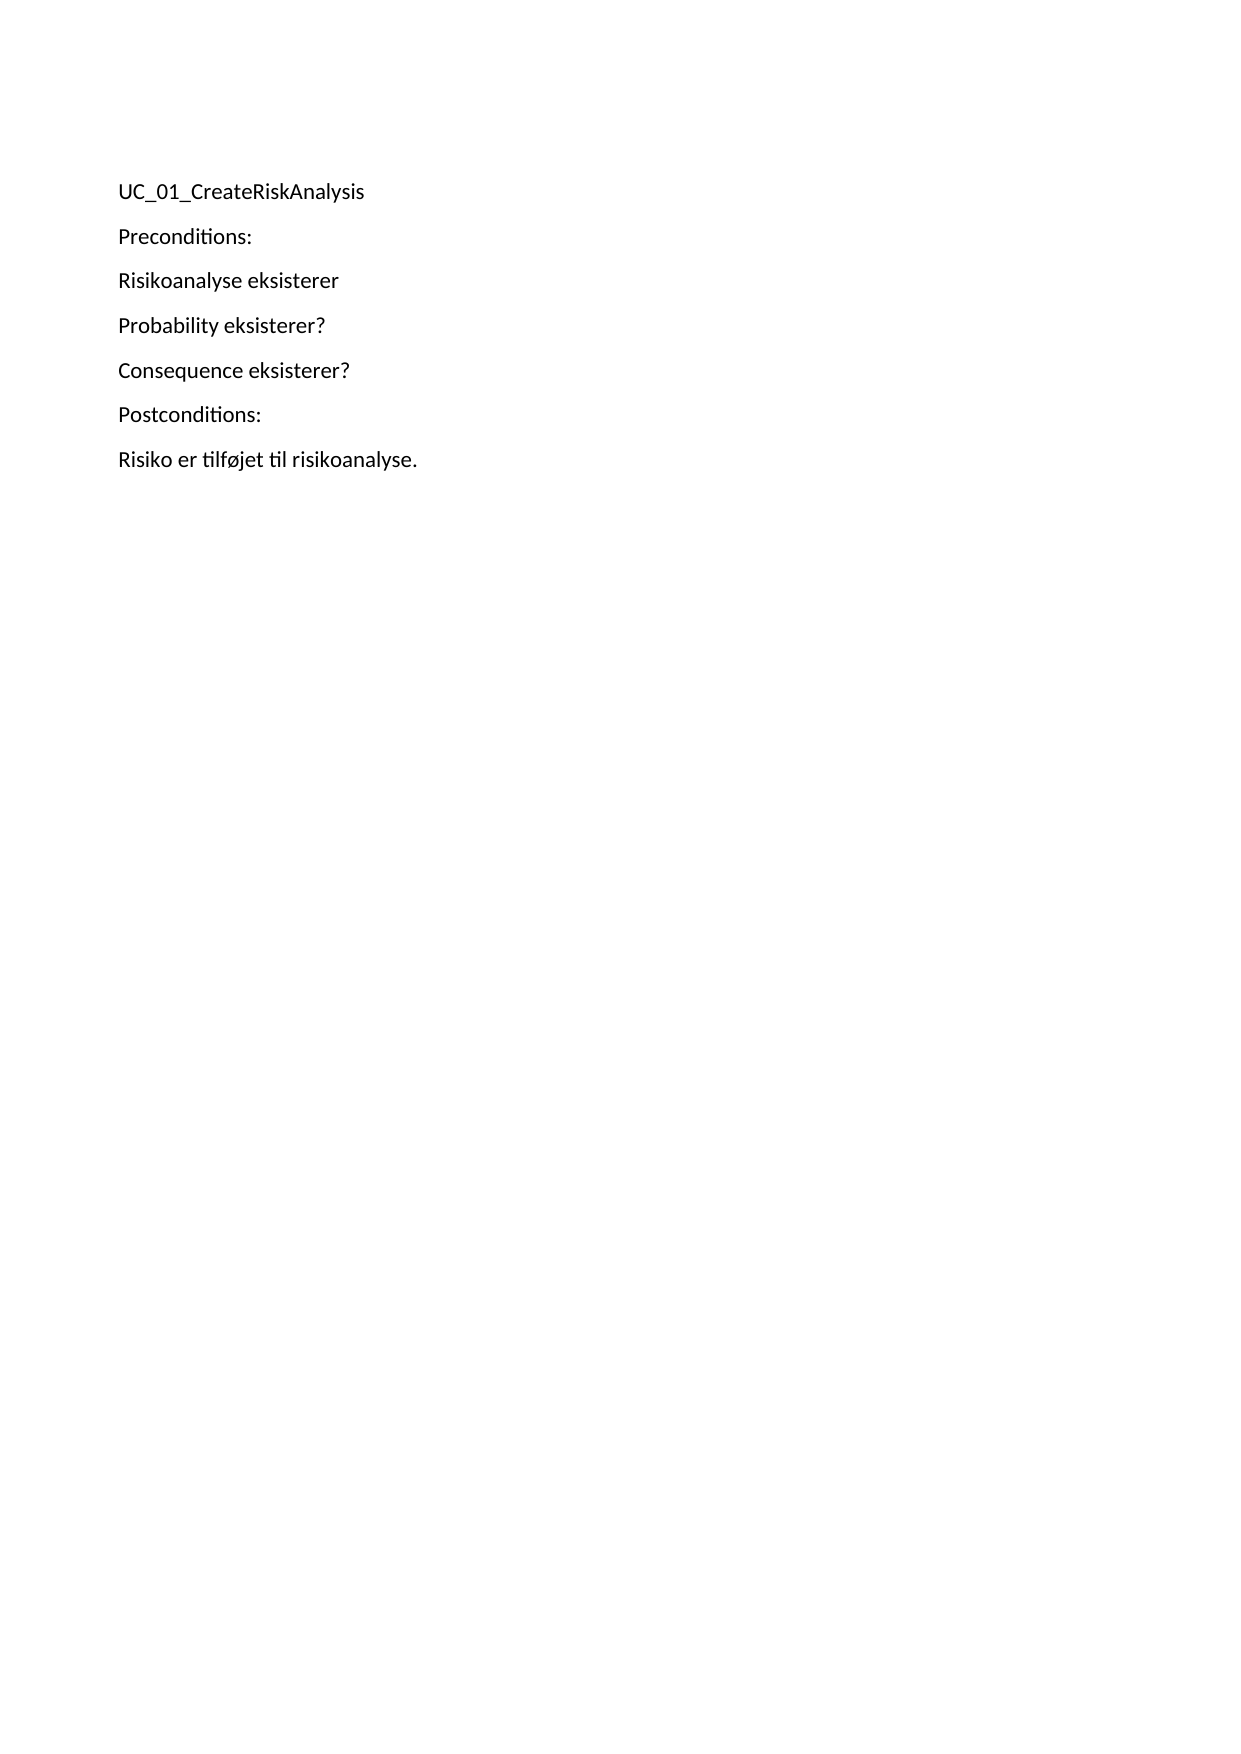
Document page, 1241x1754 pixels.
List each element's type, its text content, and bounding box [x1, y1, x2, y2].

text Risikoanalyse eksisterer [118, 267, 1122, 294]
text Preconditions: [118, 222, 1122, 250]
text Probability eksisterer? [118, 311, 1122, 339]
text UC_01_CreateRiskAnalysis [118, 177, 1122, 205]
text Consequence eksisterer? [118, 356, 1122, 384]
text Postconditions: [118, 401, 1122, 429]
text Risiko er tilføjet til risikoanalyse. [118, 445, 1122, 473]
